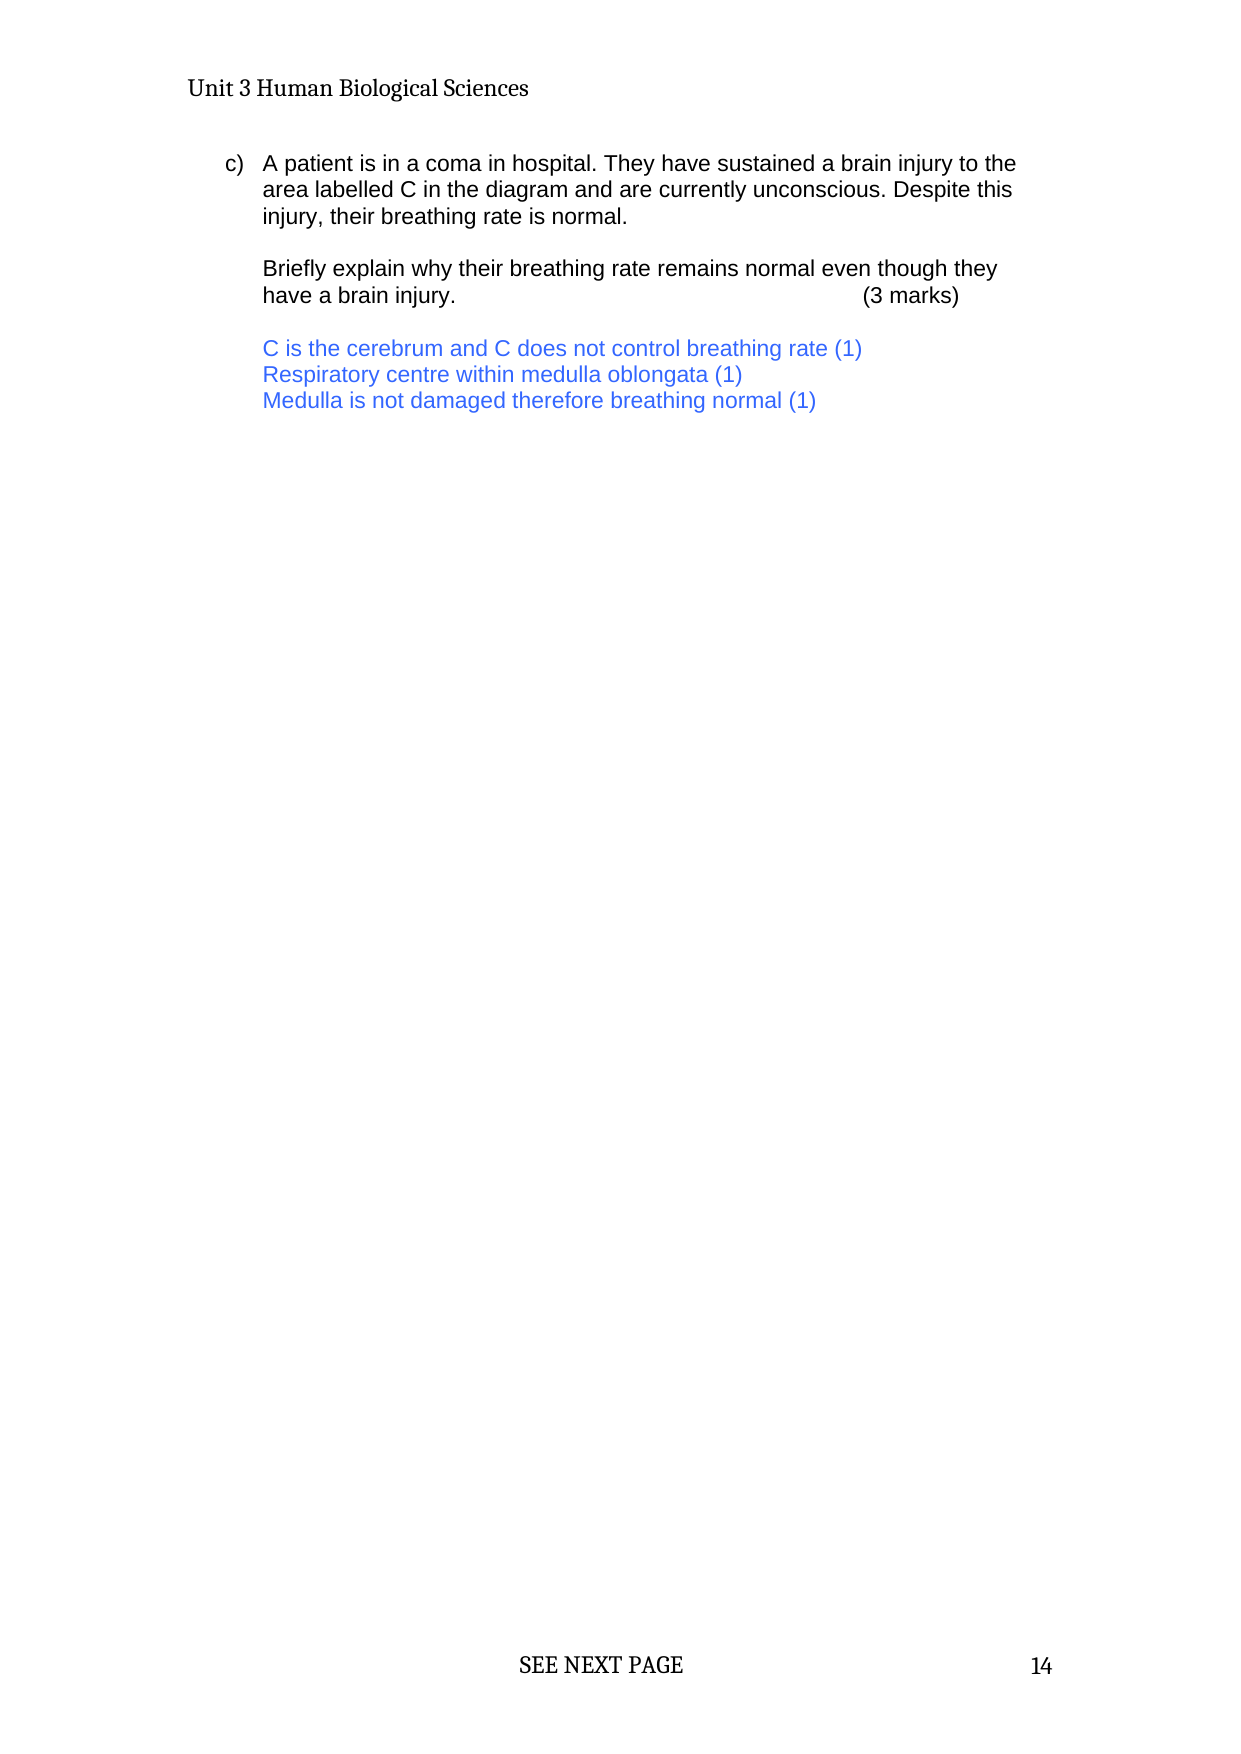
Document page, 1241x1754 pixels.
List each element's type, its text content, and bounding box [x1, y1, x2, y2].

text Medulla is not damaged therefore breathing normal (1) [262, 387, 1053, 413]
text C is the cerebrum and C does not control breathing rate (1) [262, 334, 1053, 361]
text Respiratory centre within medulla oblongata (1) [262, 361, 1053, 387]
list A patient is in a coma in hospital. They have sustained a brain injury to the area labelled C in the diagram and are currently unconscious. Despite this injury, their breathing rate is normal. [225, 150, 1053, 229]
text Briefly explain why their breathing rate remains normal even though they have a brain injury. (3 marks) [262, 255, 1053, 308]
